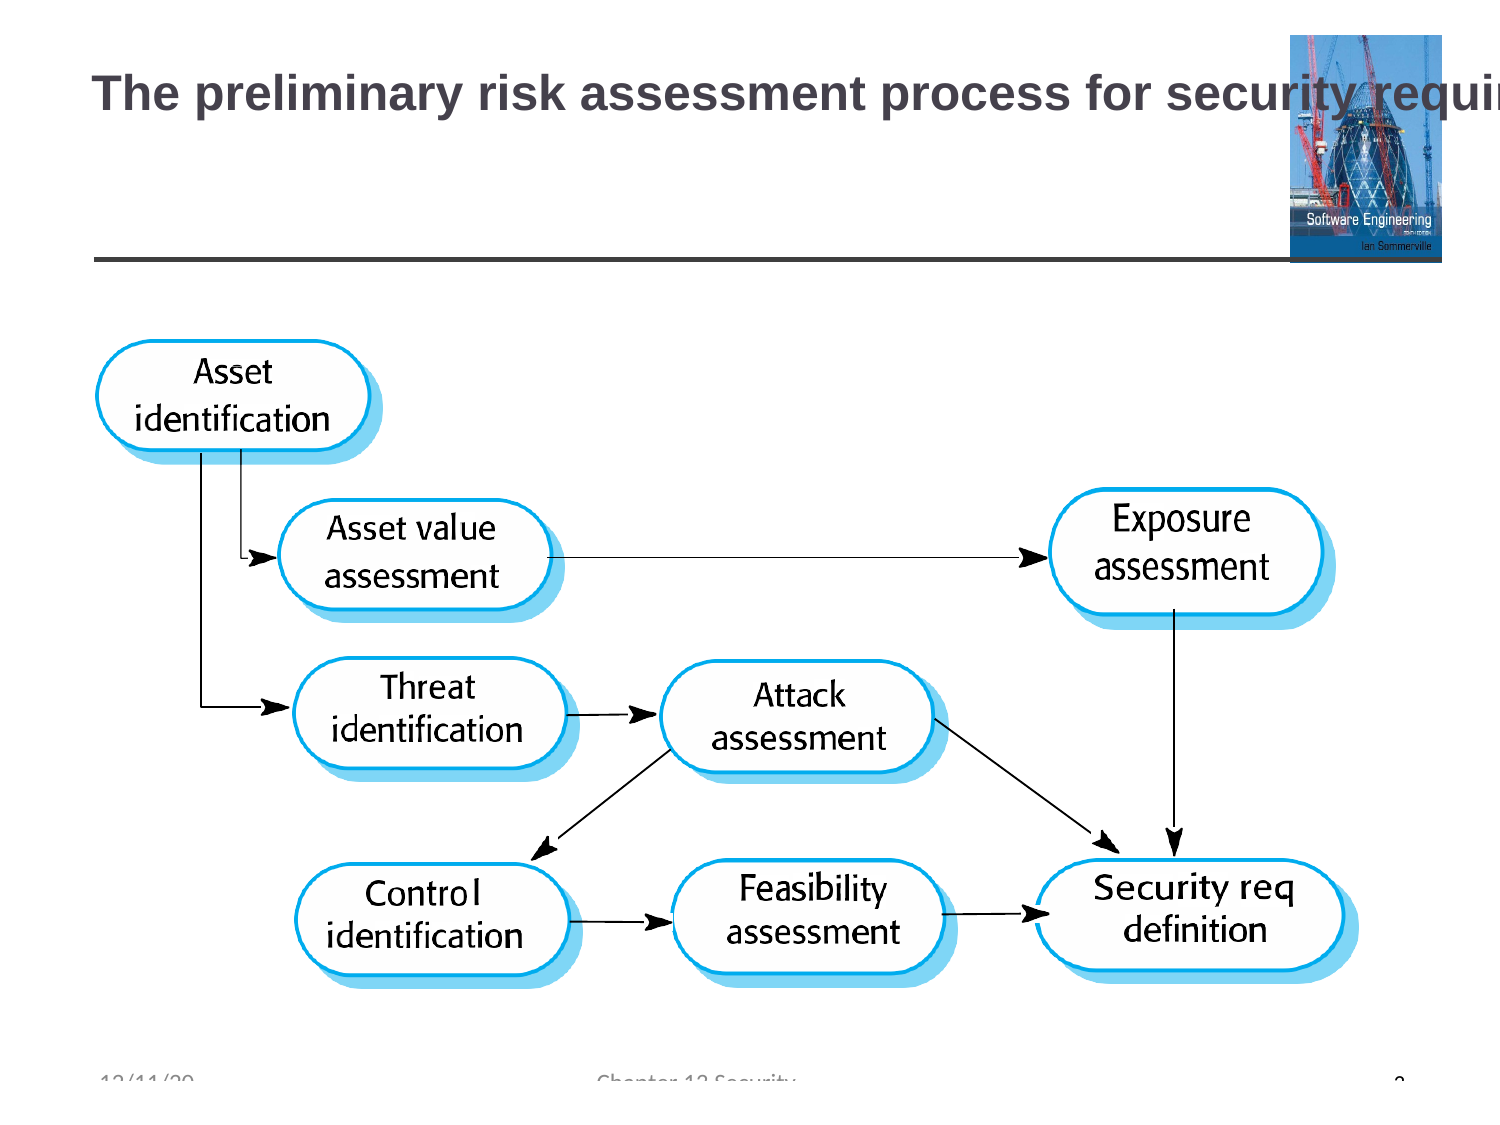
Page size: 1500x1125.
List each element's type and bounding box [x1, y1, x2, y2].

picture [508, 498, 565, 557]
picture [100, 344, 367, 448]
picture [644, 913, 958, 988]
picture [1034, 858, 1359, 984]
picture [675, 863, 942, 971]
picture [299, 867, 567, 973]
picture [1091, 829, 1120, 854]
picture [202, 339, 565, 623]
picture [659, 722, 949, 784]
picture [95, 406, 200, 559]
picture [1021, 858, 1341, 968]
picture [525, 862, 583, 920]
picture [1290, 35, 1442, 257]
picture [292, 716, 580, 782]
picture [1165, 827, 1183, 857]
picture [530, 835, 558, 861]
picture [628, 705, 657, 724]
picture [1018, 547, 1173, 630]
picture [1175, 487, 1336, 630]
picture [282, 503, 549, 607]
picture [292, 656, 338, 703]
picture [297, 661, 564, 766]
picture [659, 659, 705, 706]
picture [890, 659, 949, 727]
picture [522, 656, 580, 714]
picture [664, 664, 931, 770]
picture [1048, 487, 1094, 540]
picture [659, 727, 668, 756]
picture [95, 339, 141, 385]
picture [1053, 492, 1320, 612]
picture [1428, 88, 1439, 106]
picture [294, 923, 583, 989]
picture [900, 858, 958, 913]
picture [260, 698, 290, 716]
picture [670, 858, 716, 906]
picture [294, 862, 341, 909]
